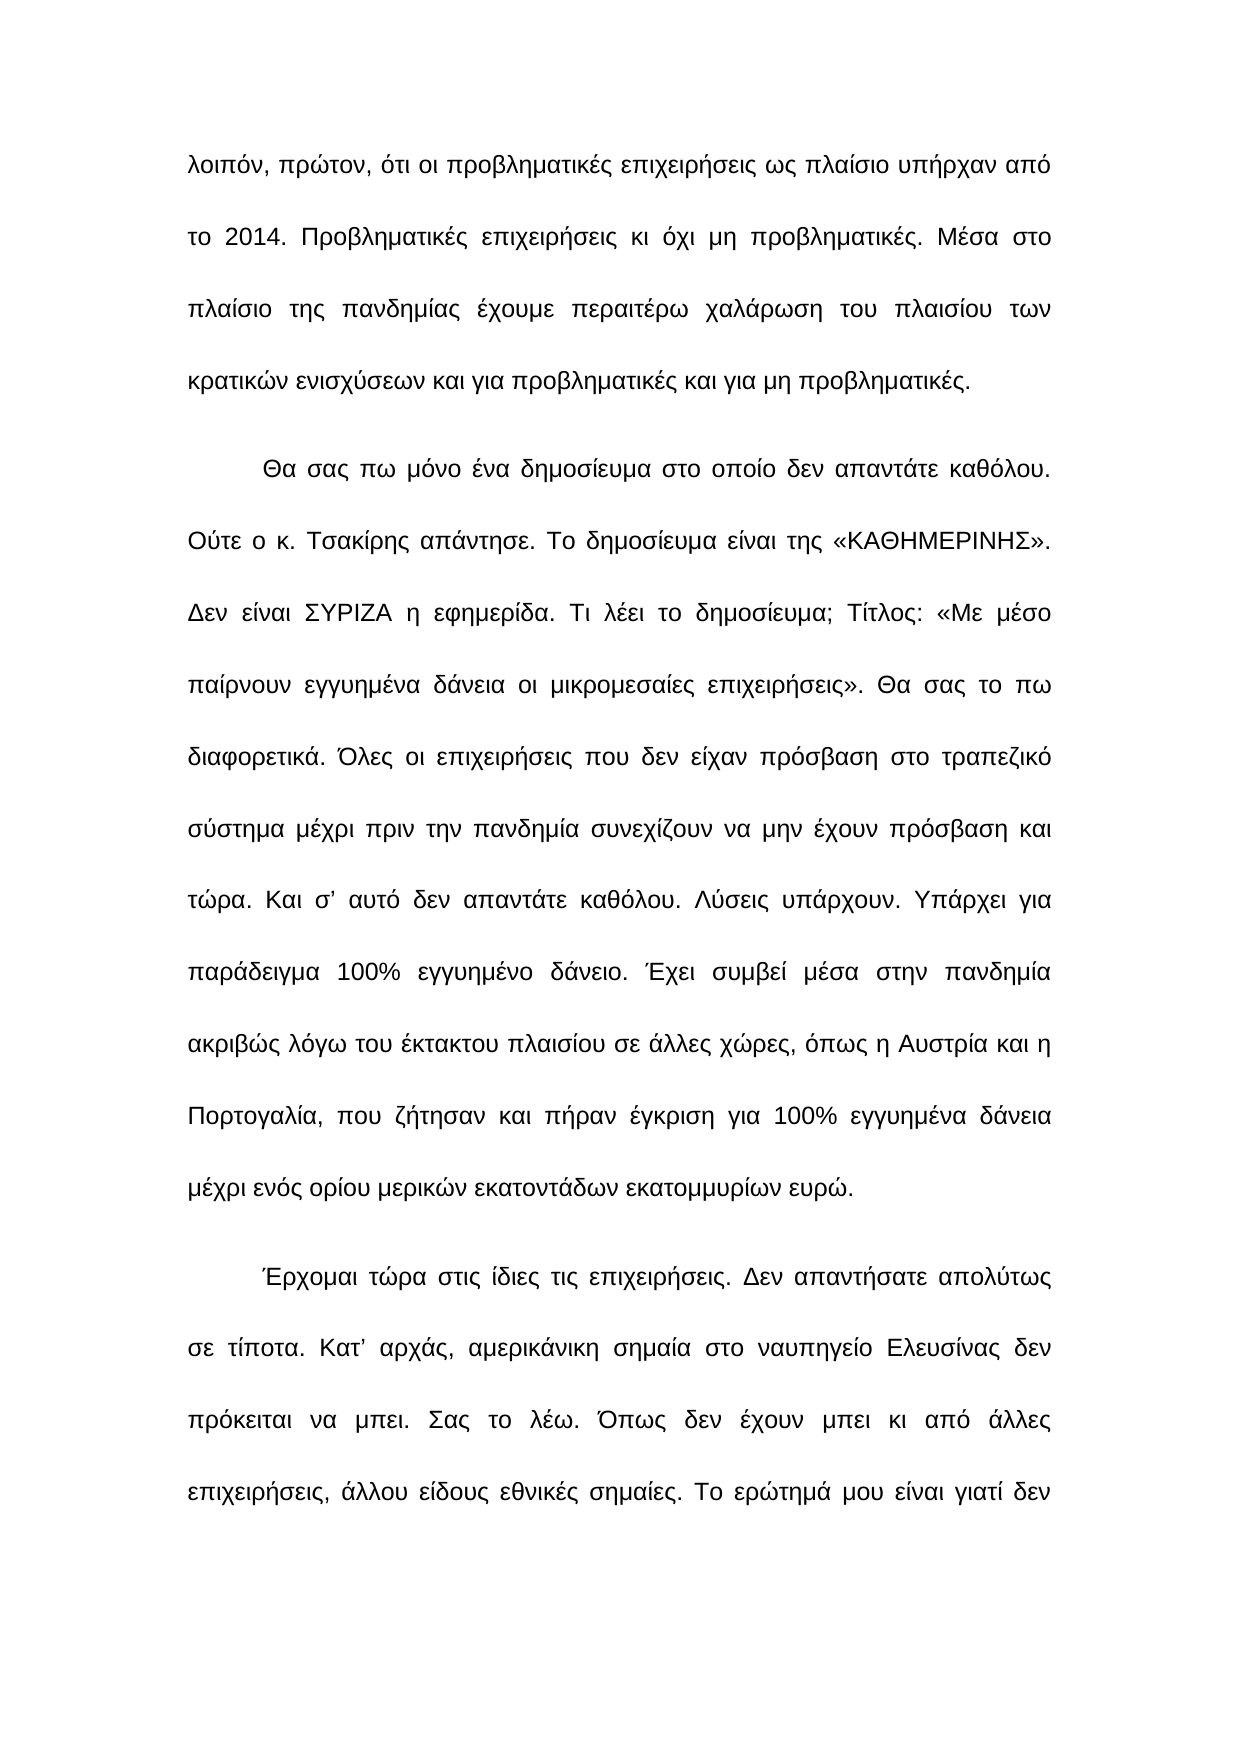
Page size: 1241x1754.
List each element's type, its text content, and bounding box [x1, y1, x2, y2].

text Θα σας πω μόνο ένα δημοσίευμα στο οποίο δεν απαντάτε καθόλου. Ούτε ο κ. Τσακίρης απάντησε. Το δημοσίευμα είναι της «ΚΑΘΗΜΕΡΙΝΗΣ». Δεν είναι ΣΥΡΙΖΑ η εφημερίδα. Τι λέει το δημοσίευμα; Τίτλος: «Με μέσο παίρνουν εγγυημένα δάνεια οι μικρομεσαίες επιχειρήσεις». Θα σας το πω διαφορετικά. Όλες οι επιχειρήσεις που δεν είχαν πρόσβαση στο τραπεζικό σύστημα μέχρι πριν την πανδημία συνεχίζουν να μην έχουν πρόσβαση και τώρα. Και σ’ αυτό δεν απαντάτε καθόλου. Λύσεις υπάρχουν. Υπάρχει για παράδειγμα 100% εγγυημένο δάνειο. Έχει συμβεί μέσα στην πανδημία ακριβώς λόγω του έκτακτου πλαισίου σε άλλες χώρες, όπως η Αυστρία και η Πορτογαλία, που ζήτησαν και πήραν έγκριση για 100% εγγυημένα δάνεια μέχρι ενός ορίου μερικών εκατοντάδων εκατομμυρίων ευρώ. [187, 454, 1053, 1202]
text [187, 150, 1053, 394]
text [187, 1261, 1053, 1506]
